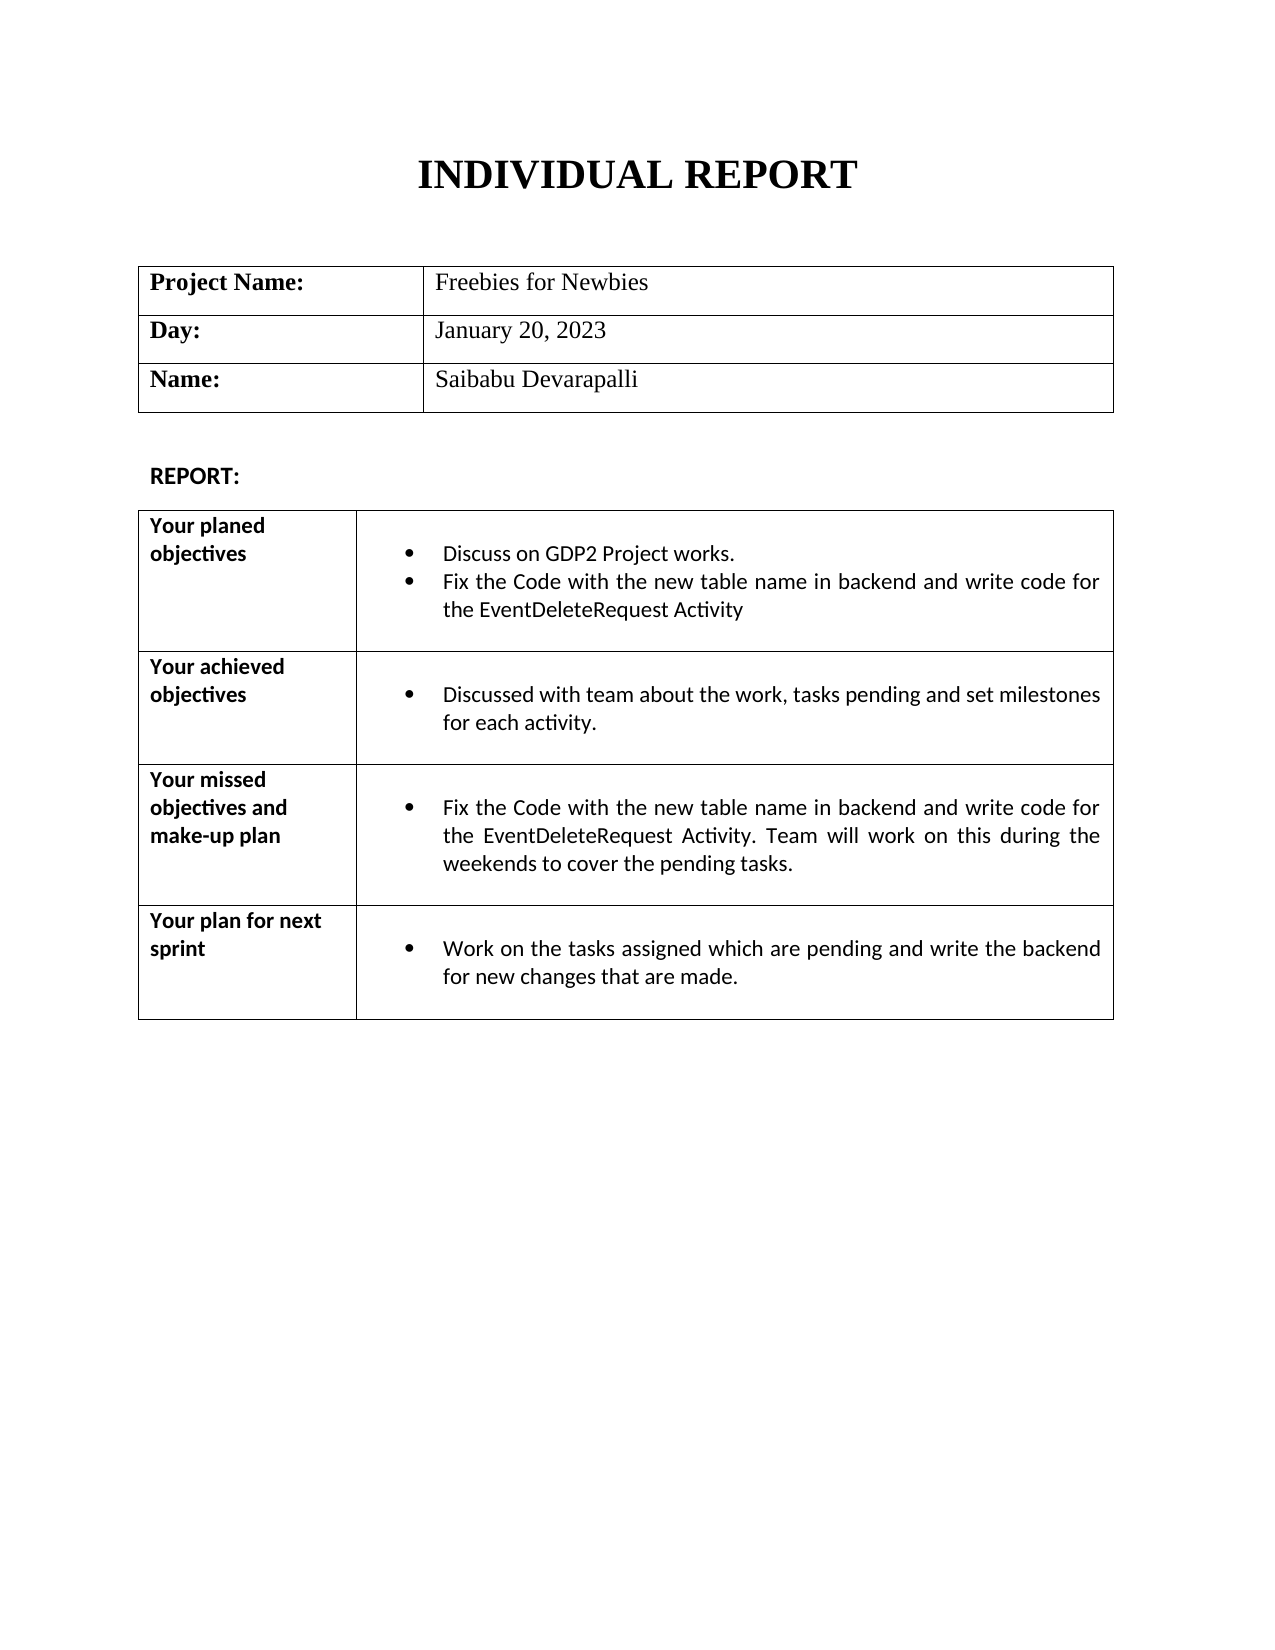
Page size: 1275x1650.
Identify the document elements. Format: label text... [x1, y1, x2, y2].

table_cell Your plan for next sprint [139, 906, 356, 1018]
table_cell January 20, 2023 [424, 316, 1113, 363]
table_cell Your achieved objectives [139, 652, 356, 764]
table_header Your planed objectives [139, 511, 356, 651]
table_cell Fix the Code with the new table name in backend and write code for the EventDeleteRequest Activity. Team will work on this during the weekends to cover the pending tasks. [357, 765, 1113, 905]
table_header Project Name: [139, 267, 423, 314]
table_cell Work on the tasks assigned which are pending and write the backend for new changes that are made. [357, 906, 1113, 1018]
table_header Freebies for Newbies [424, 267, 1113, 314]
text INDIVIDUAL REPORT [150, 150, 1125, 198]
table_cell Day: [139, 316, 423, 363]
table_cell Name: [139, 364, 423, 412]
table_cell Your missed objectives and make-up plan [139, 765, 356, 905]
table_header Discuss on GDP2 Project works. Fix the Code with the new table name in backend and write code for the EventDeleteRequest Activity [357, 511, 1113, 651]
text REPORT: [150, 460, 1125, 491]
table_cell Discussed with team about the work, tasks pending and set milestones for each activity. [357, 652, 1113, 764]
table_cell Saibabu Devarapalli [424, 364, 1113, 412]
